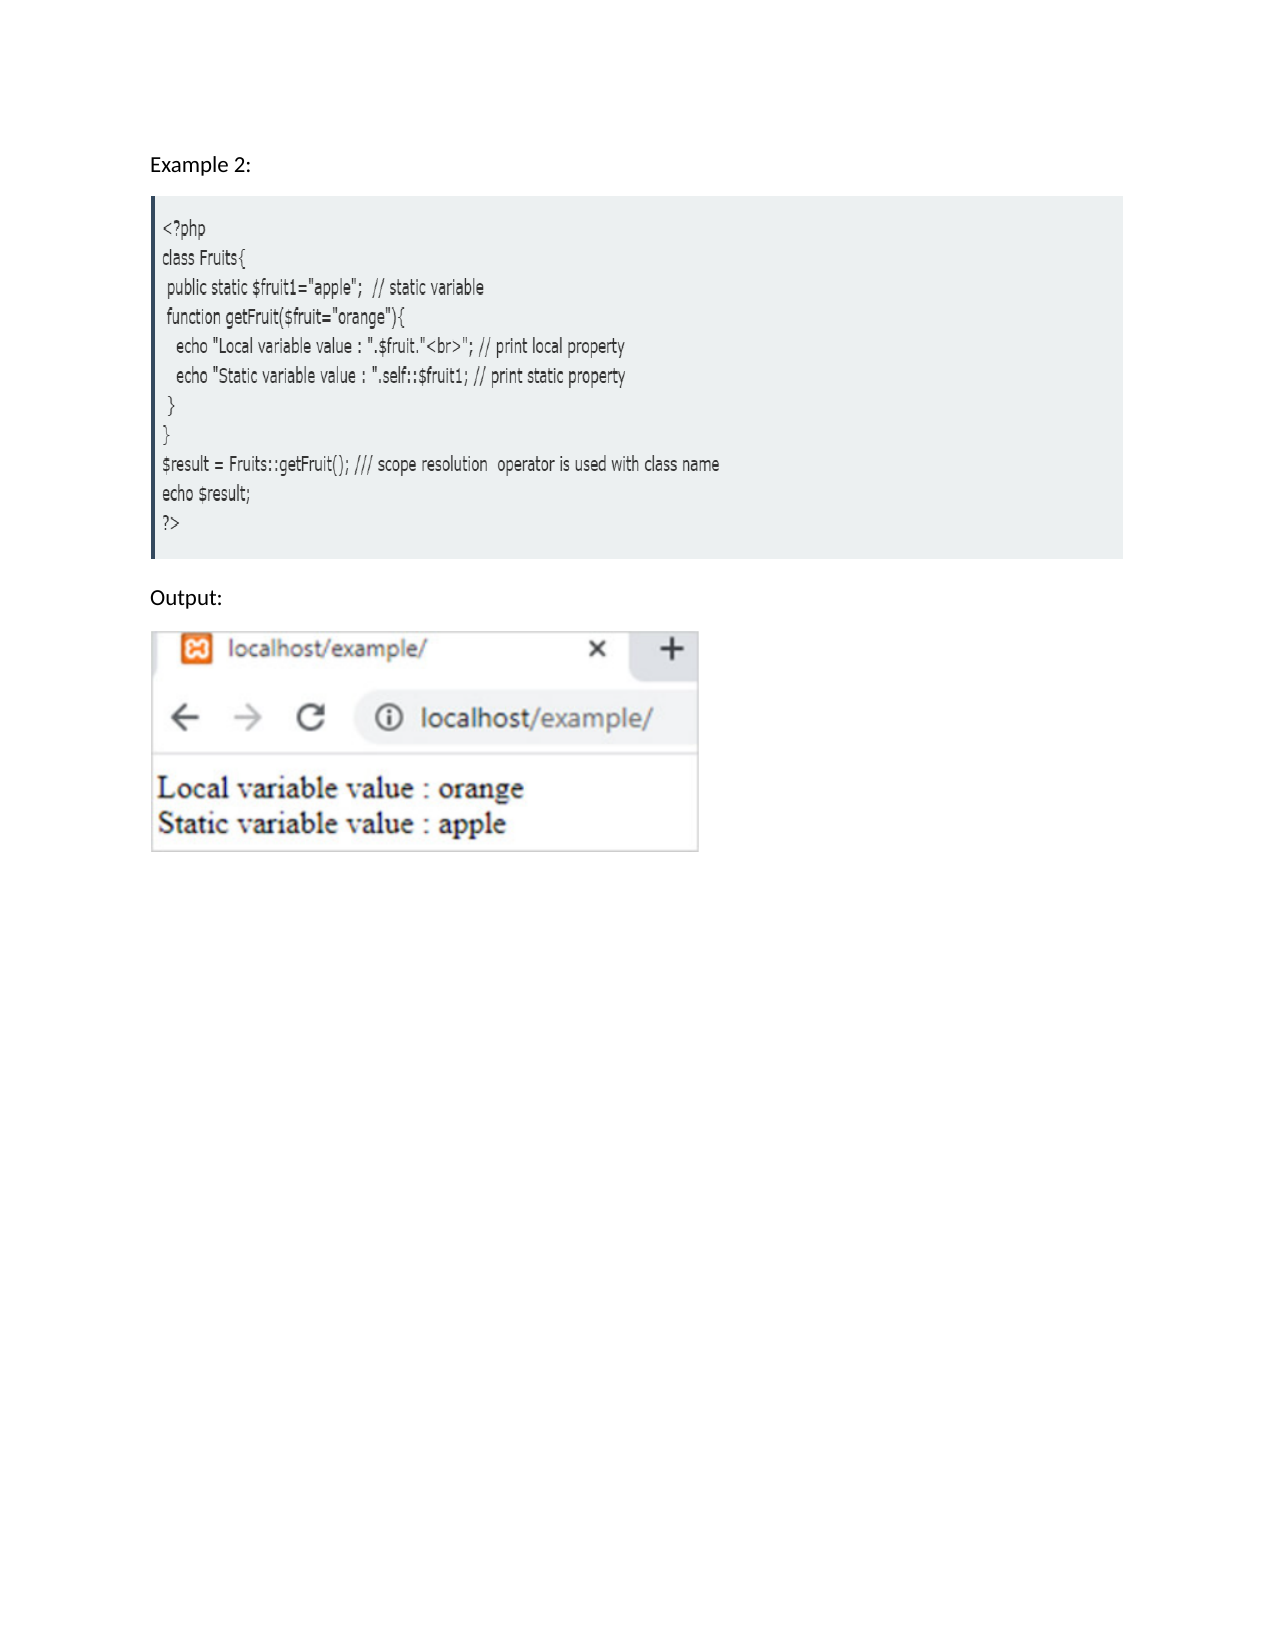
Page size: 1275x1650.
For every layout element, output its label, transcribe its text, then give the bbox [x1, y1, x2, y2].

picture [150, 196, 1125, 565]
text Example 2: [150, 150, 1125, 178]
text Output: [150, 583, 1125, 611]
picture [150, 630, 699, 852]
